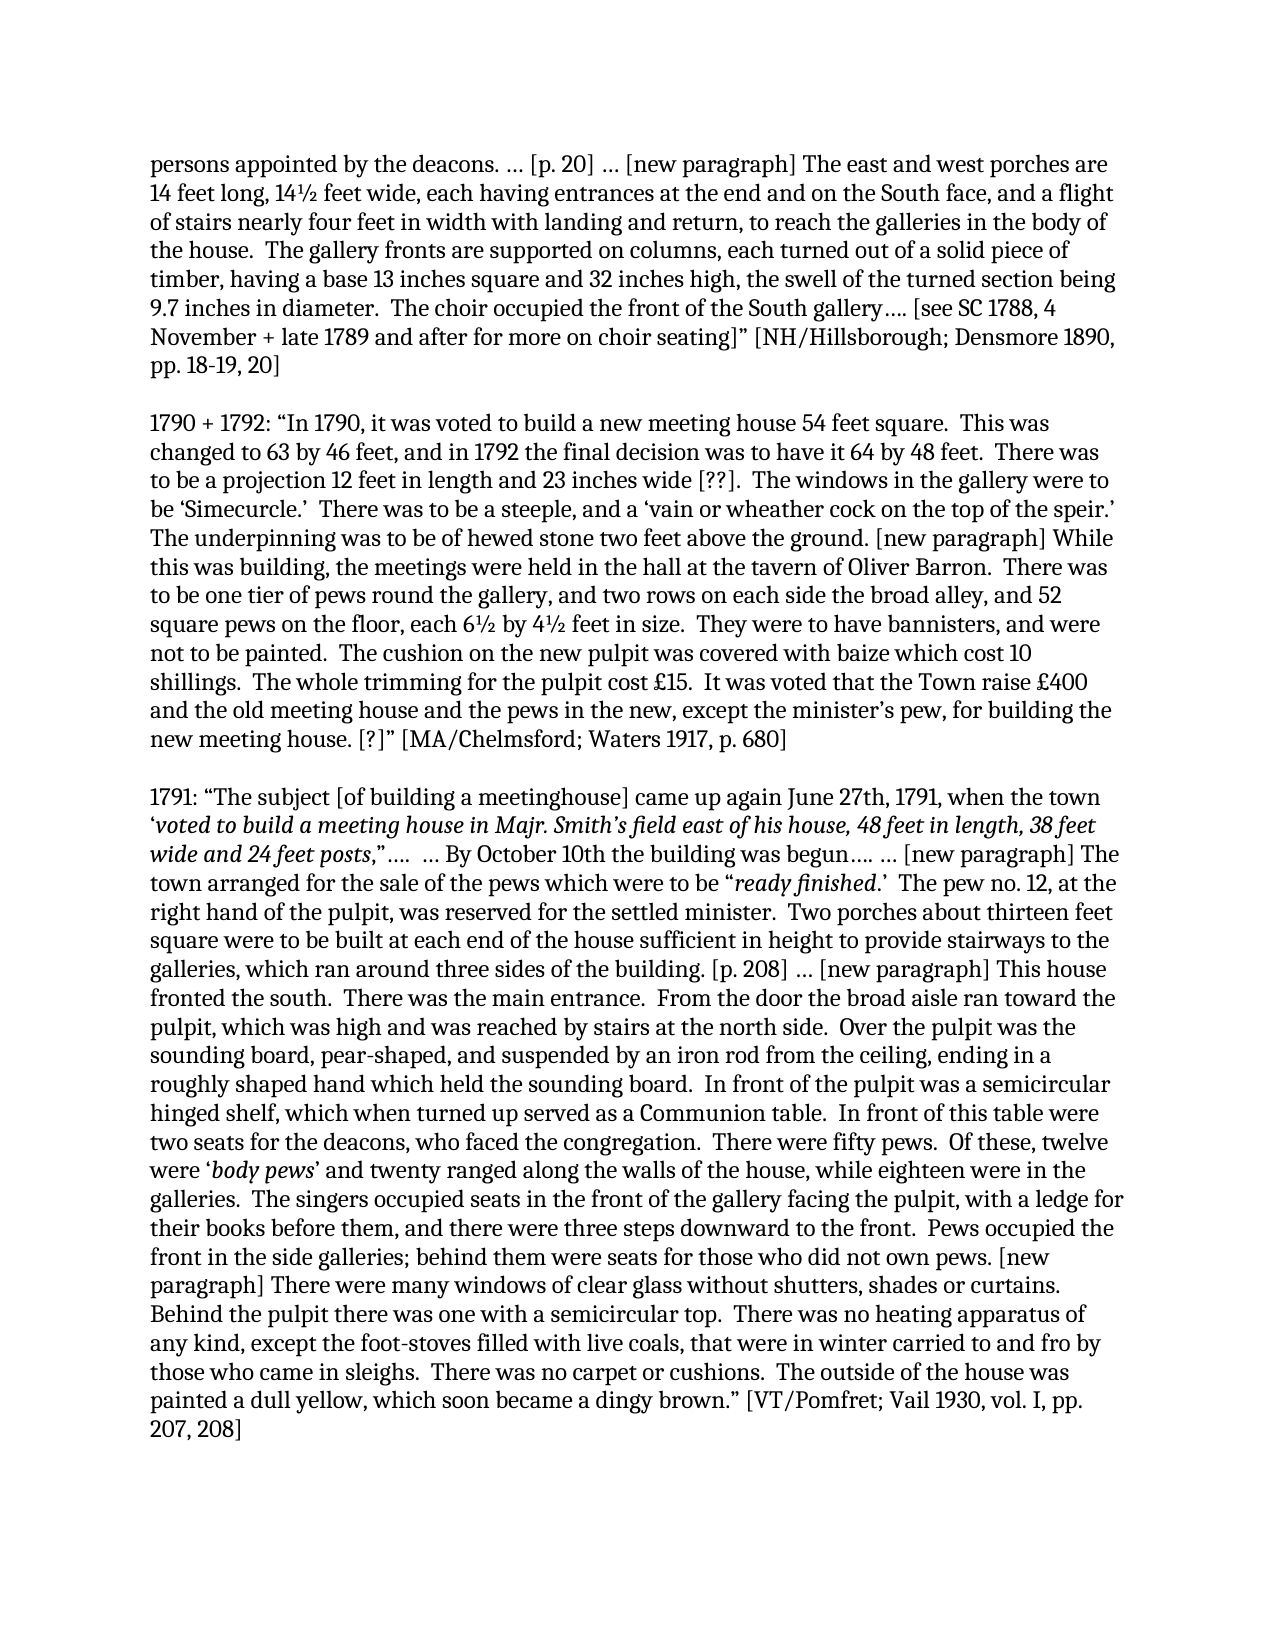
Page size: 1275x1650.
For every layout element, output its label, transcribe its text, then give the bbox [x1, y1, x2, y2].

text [150, 150, 1125, 380]
text 1791: “The subject [of building a meetinghouse] came up again June 27th, 1791, when the town ‘voted to build a meeting house in Majr. Smith’s field east of his house, 48 feet in length, 38 feet wide and 24 feet posts,”…. … By October 10th the building was begun…. … [new paragraph] The town arranged for the sale of the pews which were to be “ready finished.’ The pew no. 12, at the right hand of the pulpit, was reserved for the settled minister. Two porches about thirteen feet square were to be built at each end of the house sufficient in height to provide stairways to the galleries, which ran around three sides of the building. [p. 208] … [new paragraph] This house fronted the south. There was the main entrance. From the door the broad aisle ran toward the pulpit, which was high and was reached by stairs at the north side. Over the pulpit was the sounding board, pear-shaped, and suspended by an iron rod from the ceiling, ending in a roughly shaped hand which held the sounding board. In front of the pulpit was a semicircular hinged shelf, which when turned up served as a Communion table. In front of this table were two seats for the deacons, who faced the congregation. There were fifty pews. Of these, twelve were ‘body pews’ and twenty ranged along the walls of the house, while eighteen were in the galleries. The singers occupied seats in the front of the gallery facing the pulpit, with a ledge for their books before them, and there were three steps downward to the front. Pews occupied the front in the side galleries; behind them were seats for those who did not own pews. [new paragraph] There were many windows of clear glass without shutters, shades or curtains. Behind the pulpit there was one with a semicircular top. There was no heating apparatus of any kind, except the foot-stoves filled with live coals, that were in winter carried to and fro by those who came in sleighs. There was no carpet or cushions. The outside of the house was painted a dull yellow, which soon became a dingy brown.” [VT/Pomfret; Vail 1930, vol. I, pp. 207, 208] [150, 782, 1125, 1444]
text 1790 + 1792: “In 1790, it was voted to build a new meeting house 54 feet square. This was changed to 63 by 46 feet, and in 1792 the final decision was to have it 64 by 48 feet. There was to be a projection 12 feet in length and 23 inches wide [??]. The windows in the gallery were to be ‘Simecurcle.’ There was to be a steeple, and a ‘vain or wheather cock on the top of the speir.’ The underpinning was to be of hewed stone two feet above the ground. [new paragraph] While this was building, the meetings were held in the hall at the tavern of Oliver Barron. There was to be one tier of pews round the gallery, and two rows on each side the broad alley, and 52 square pews on the floor, each 6½ by 4½ feet in size. They were to have bannisters, and were not to be painted. The cushion on the new pulpit was covered with baize which cost 10 shillings. The whole trimming for the pulpit cost £15. It was voted that the Town raise £400 and the old meeting house and the pews in the new, except the minister’s pew, for building the new meeting house. [?]” [MA/Chelmsford; Waters 1917, p. 680] [150, 409, 1125, 754]
